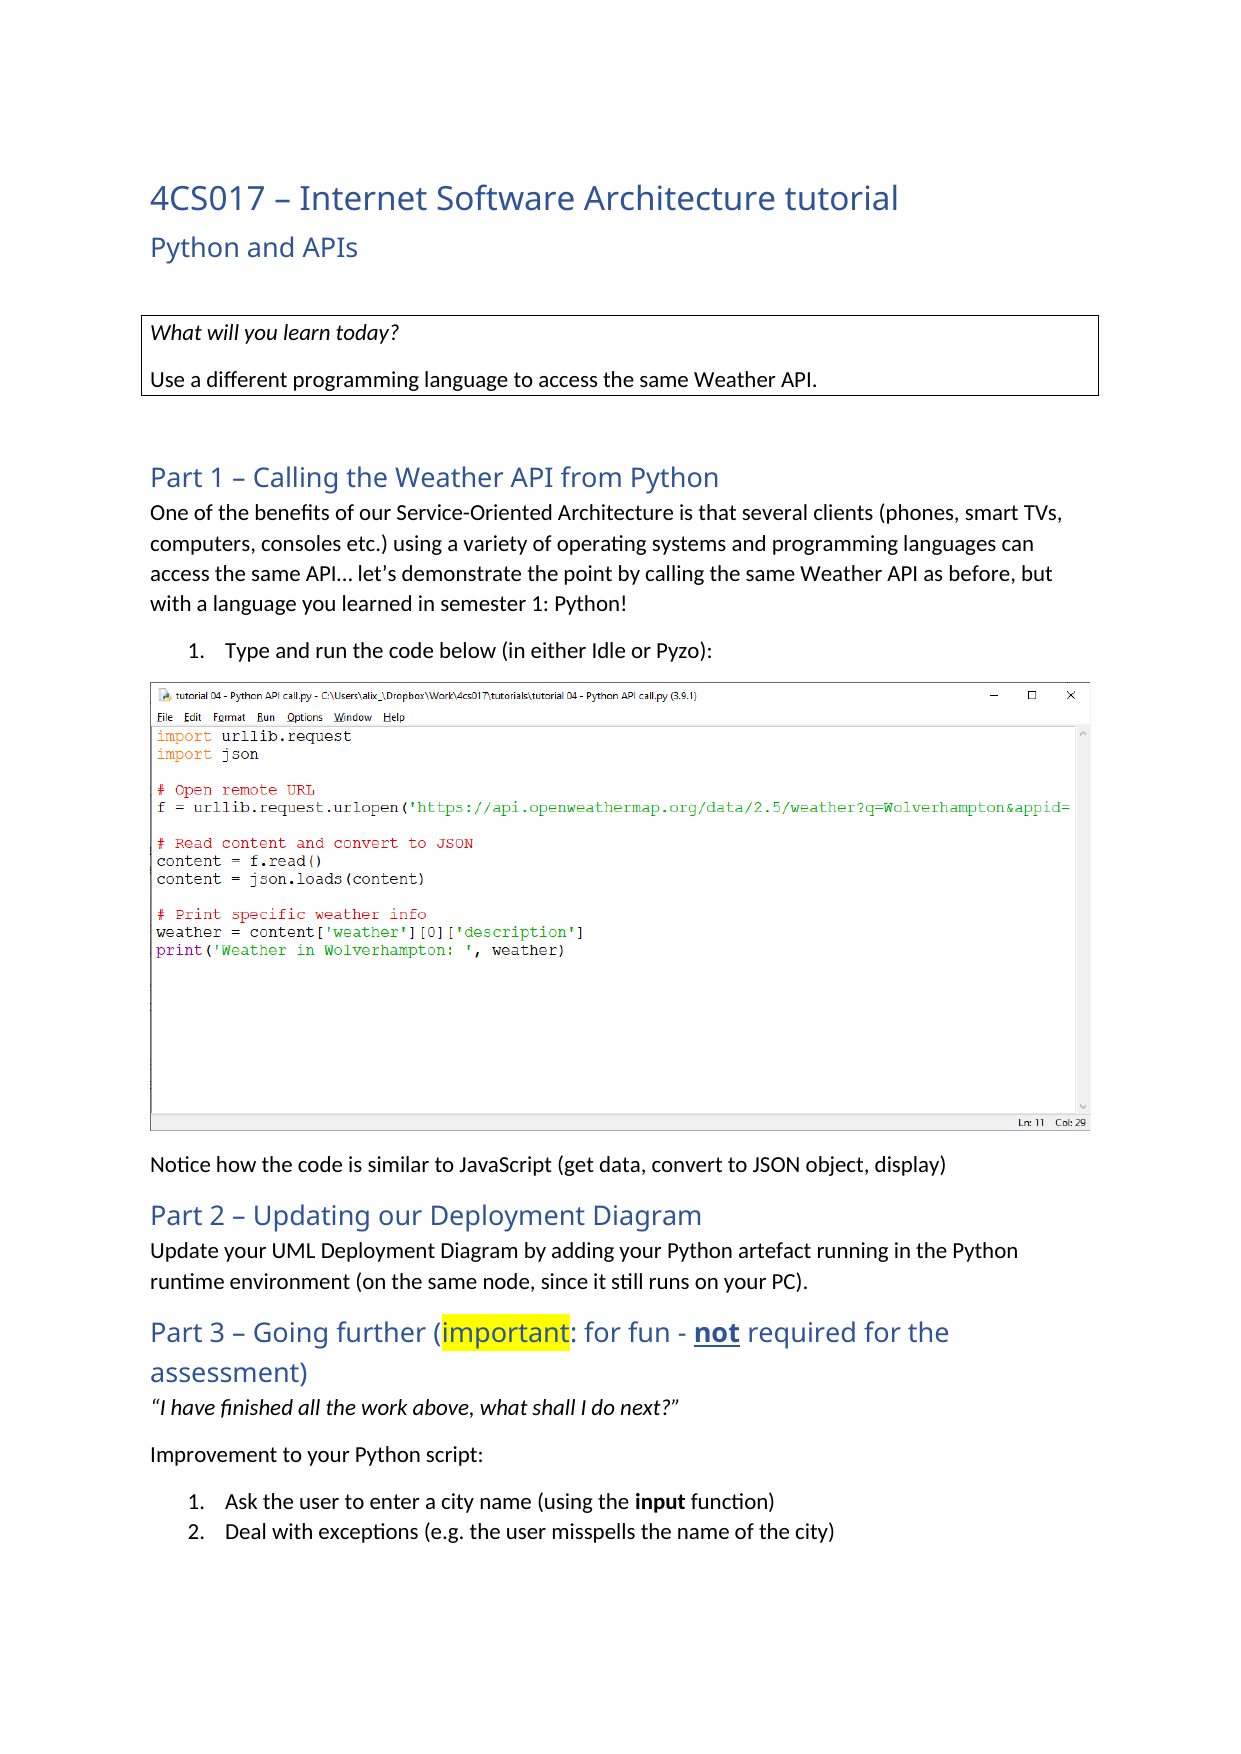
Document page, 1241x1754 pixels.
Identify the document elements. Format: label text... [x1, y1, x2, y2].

subtitle Python and APIs [150, 228, 1090, 265]
text Use a different programming language to access the same Weather API. [142, 362, 1098, 395]
picture [150, 682, 1091, 1131]
subtitle 4CS017 – Internet Software Architecture tutorial [150, 175, 1090, 220]
text Improvement to your Python script: [150, 1440, 1090, 1468]
text One of the benefits of our Service-Oriented Architecture is that several clients (phones, smart TVs, computers, consoles etc.) using a variety of operating systems and programming languages can access the same API… let’s demonstrate the point by calling the same Weather API as before, but with a language you learned in semester 1: Python! [150, 498, 1090, 617]
text Notice how the code is similar to JavaScript (get data, convert to JSON object, display) [150, 1150, 1090, 1178]
list Ask the user to enter a city name (using the input function) [187, 1487, 1090, 1515]
text “I have finished all the work above, what shall I do next?” [150, 1393, 1090, 1421]
text What will you learn today? [142, 316, 1098, 346]
list Deal with exceptions (e.g. the user misspells the name of the city) [187, 1517, 1090, 1545]
subtitle Part 2 – Updating our Deployment Diagram [150, 1197, 1090, 1234]
subtitle Part 3 – Going further (important: for fun - not required for the assessment) [150, 1314, 1090, 1390]
list Type and run the code below (in either Idle or Pyzo): [187, 636, 1090, 664]
text Update your UML Deployment Diagram by adding your Python artefact running in the Python runtime environment (on the same node, since it still runs on your PC). [150, 1237, 1090, 1295]
subtitle Part 1 – Calling the Weather API from Python [150, 459, 1090, 496]
